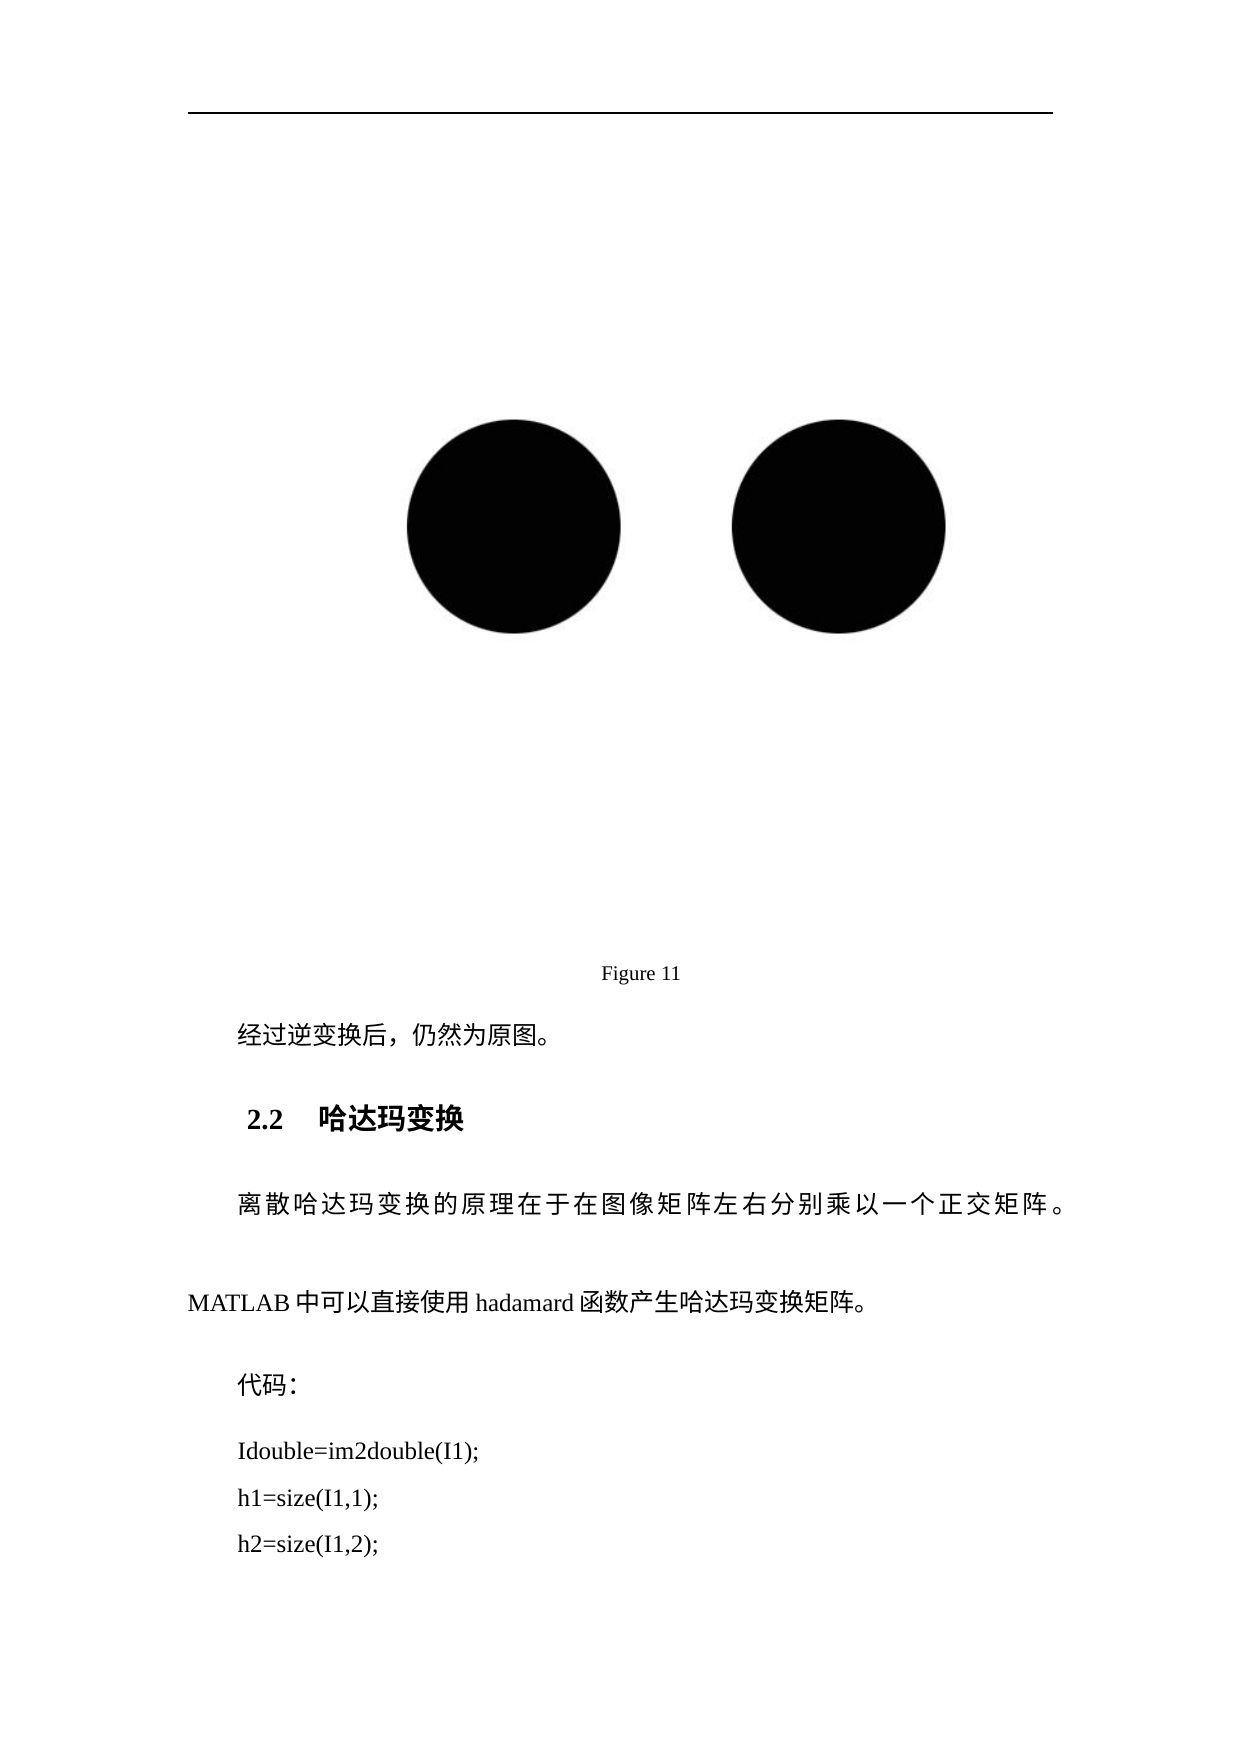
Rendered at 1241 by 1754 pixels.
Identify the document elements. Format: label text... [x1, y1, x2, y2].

text 经过逆变换后，仍然为原图。 [187, 1001, 1053, 1066]
text Figure 11 [187, 956, 1053, 989]
text 代码： [187, 1351, 1053, 1416]
text Idouble=im2double(I1); [187, 1434, 1053, 1466]
picture [237, 162, 1103, 927]
text h1=size(I1,1); [187, 1481, 1053, 1513]
text h2=size(I1,2); [187, 1528, 1053, 1560]
text 离散哈达玛变换的原理在于在图像矩阵左右分别乘以一个正交矩阵。MATLAB中可以直接使用hadamard函数产生哈达玛变换矩阵。 [187, 1170, 1053, 1333]
text 哈达玛变换 [247, 1084, 1053, 1149]
